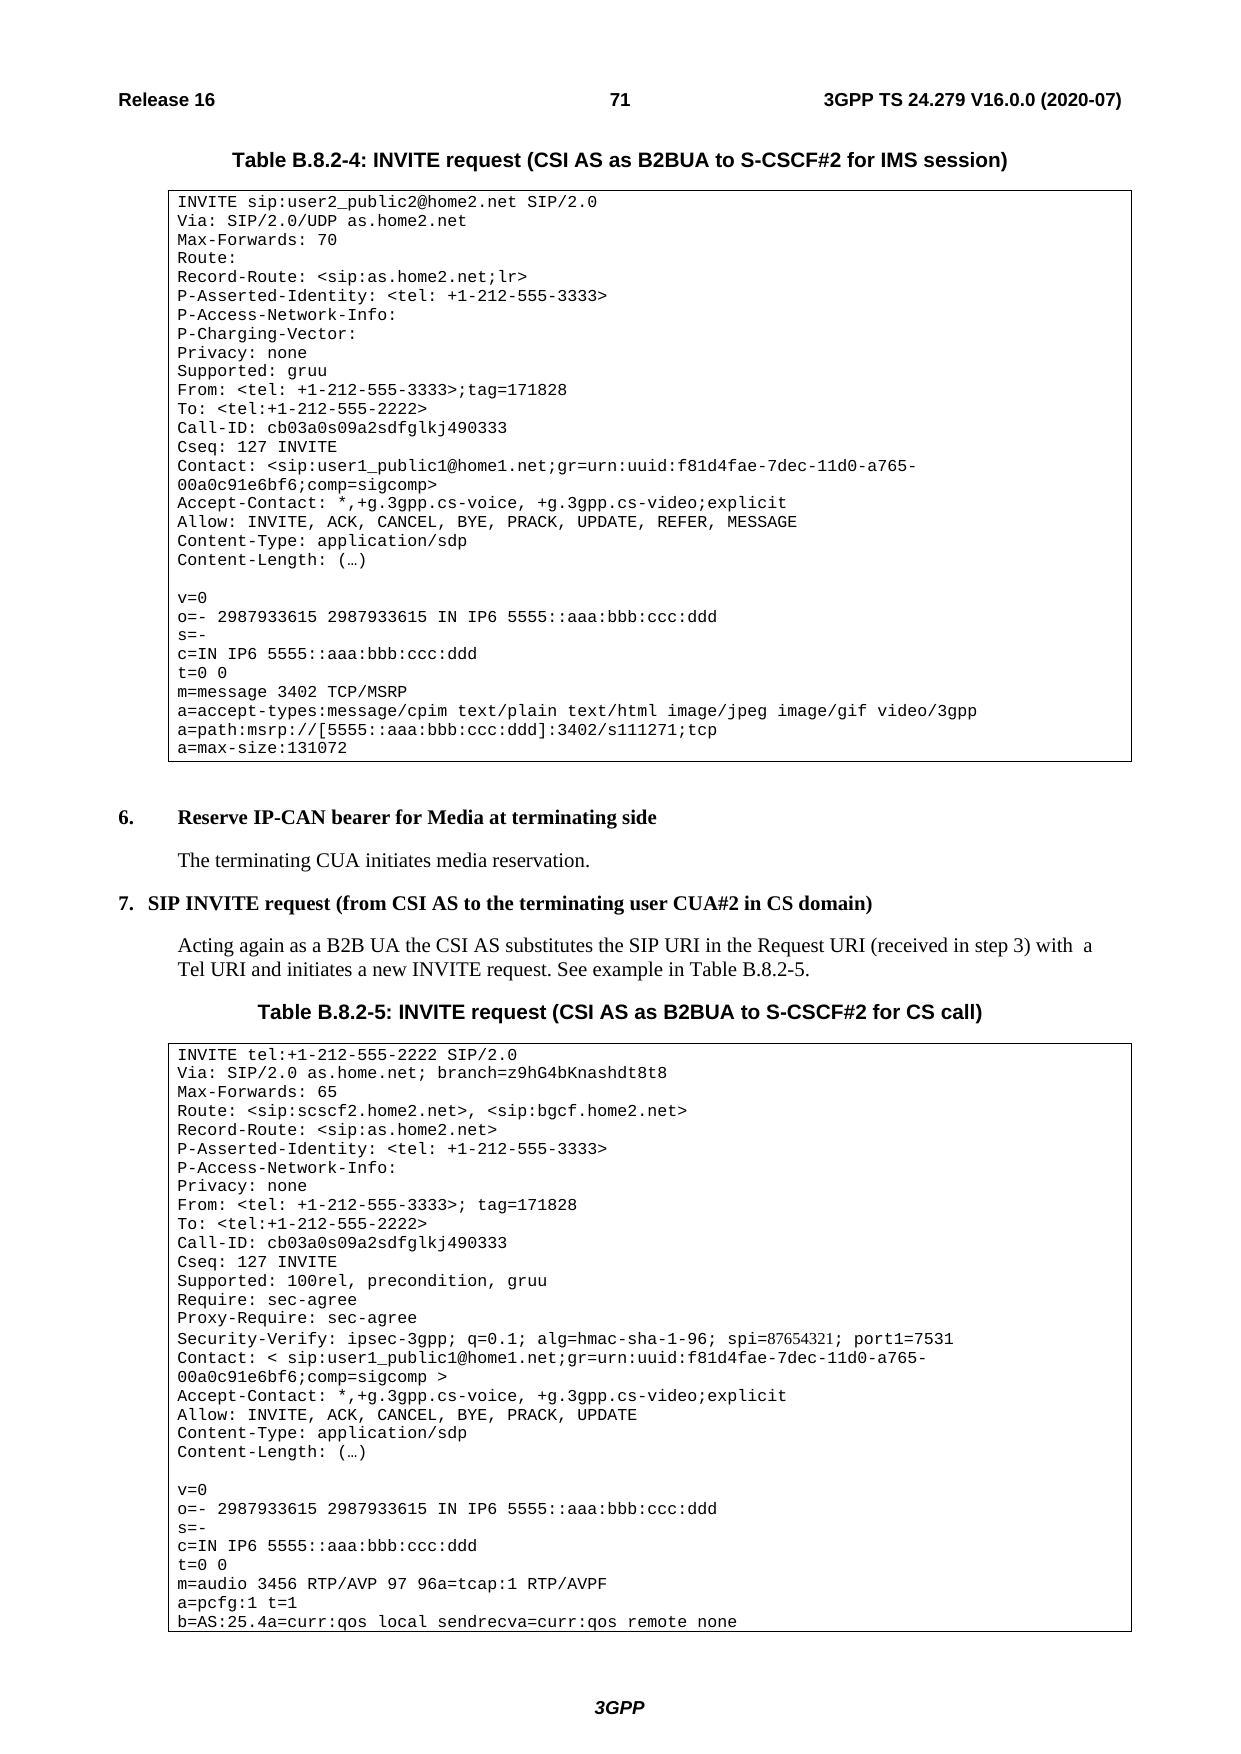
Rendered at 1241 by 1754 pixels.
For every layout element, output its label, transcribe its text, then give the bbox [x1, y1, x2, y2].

text Content-Type: application/sdp [169, 529, 1131, 548]
text m=message 3402 TCP/MSRP [169, 680, 1131, 699]
text Cseq: 127 INVITE [169, 435, 1131, 454]
text Record-Route: <sip:as.home2.net> [169, 1118, 1131, 1137]
text Table B.8.2-5: INVITE request (CSI AS as B2BUA to S-CSCF#2 for CS call) [118, 1000, 1122, 1024]
text From: <tel: +1-212-555-3333>; tag=171828 [169, 1194, 1131, 1213]
text 6. Reserve IP-CAN bearer for Media at terminating side [118, 805, 1122, 829]
text o=- 2987933615 2987933615 IN IP6 5555::aaa:bbb:ccc:ddd [169, 1497, 1131, 1516]
text Max-Forwards: 65 [169, 1081, 1131, 1099]
text Accept-Contact: *,+g.3gpp.cs-voice, +g.3gpp.cs-video;explicit [169, 492, 1131, 511]
text Allow: INVITE, ACK, CANCEL, BYE, PRACK, UPDATE [169, 1403, 1131, 1422]
text Record-Route: <sip:as.home2.net;lr> [169, 266, 1131, 284]
text The terminating CUA initiates media reservation. [148, 848, 1122, 872]
text v=0 [169, 586, 1131, 605]
text o=- 2987933615 2987933615 IN IP6 5555::aaa:bbb:ccc:ddd [169, 605, 1131, 624]
text a=max-size:131072 [169, 737, 1131, 761]
text Route: <sip:scscf2.home2.net>, <sip:bgcf.home2.net> [169, 1099, 1131, 1118]
text INVITE tel:+1-212-555-2222 SIP/2.0 [169, 1044, 1131, 1062]
text Via: SIP/2.0 as.home.net; branch=z9hG4bKnashdt8t8 [169, 1062, 1131, 1081]
text Call-ID: cb03a0s09a2sdfglkj490333 [169, 1231, 1131, 1250]
text c=IN IP6 5555::aaa:bbb:ccc:ddd [169, 1535, 1131, 1554]
text Privacy: none [169, 341, 1131, 360]
text a=path:msrp://[5555::aaa:bbb:ccc:ddd]:3402/s111271;tcp [169, 718, 1131, 737]
text Cseq: 127 INVITE [169, 1250, 1131, 1269]
text INVITE sip:user2_public2@home2.net SIP/2.0 [169, 191, 1131, 209]
text Contact: <sip:user1_public1@home1.net;gr=urn:uuid:f81d4fae-7dec-11d0-a765-00a0c91e6bf6;comp=sigcomp> [169, 454, 1131, 492]
text Route: [169, 247, 1131, 266]
text P-Access-Network-Info: [169, 1156, 1131, 1175]
text Content-Length: (…) [169, 1441, 1131, 1463]
text Security-Verify: ipsec-3gpp; q=0.1; alg=hmac-sha-1-96; spi=87654321; port1=7531 [169, 1326, 1131, 1346]
text Call-ID: cb03a0s09a2sdfglkj490333 [169, 416, 1131, 435]
text a=accept-types:message/cpim text/plain text/html image/jpeg image/gif video/3gpp [169, 699, 1131, 718]
text Accept-Contact: *,+g.3gpp.cs-voice, +g.3gpp.cs-video;explicit [169, 1384, 1131, 1403]
text t=0 0 [169, 1554, 1131, 1573]
text Require: sec-agree [169, 1288, 1131, 1307]
text Supported: gruu [169, 360, 1131, 379]
text Contact: < sip:user1_public1@home1.net;gr=urn:uuid:f81d4fae-7dec-11d0-a765-00a0c91e6bf6;comp=sigcomp > [169, 1346, 1131, 1384]
text m=audio 3456 RTP/AVP 97 96a=tcap:1 RTP/AVPF [169, 1573, 1131, 1591]
text v=0 [169, 1478, 1131, 1497]
text P-Asserted-Identity: <tel: +1-212-555-3333> [169, 1137, 1131, 1156]
text Supported: 100rel, precondition, gruu [169, 1269, 1131, 1288]
text To: <tel:+1-212-555-2222> [169, 398, 1131, 416]
text Max-Forwards: 70 [169, 228, 1131, 247]
text P-Access-Network-Info: [169, 303, 1131, 322]
text Privacy: none [169, 1175, 1131, 1194]
text a=pcfg:1 t=1 [169, 1591, 1131, 1610]
text b=AS:25.4a=curr:qos local sendrecva=curr:qos remote none [169, 1610, 1131, 1631]
text Proxy-Require: sec-agree [169, 1307, 1131, 1326]
text Content-Type: application/sdp [169, 1422, 1131, 1441]
text To: <tel:+1-212-555-2222> [169, 1213, 1131, 1231]
text From: <tel: +1-212-555-3333>;tag=171828 [169, 379, 1131, 398]
text t=0 0 [169, 662, 1131, 680]
text s=- [169, 1516, 1131, 1535]
text P-Asserted-Identity: <tel: +1-212-555-3333> [169, 284, 1131, 303]
text Acting again as a B2B UA the CSI AS substitutes the SIP URI in the Request URI (received in step 3) with a Tel URI and initiates a new INVITE request. See example in Table B.8.2-5. [148, 933, 1122, 981]
text 7. SIP INVITE request (from CSI AS to the terminating user CUA#2 in CS domain) [118, 891, 1122, 914]
text Via: SIP/2.0/UDP as.home2.net [169, 209, 1131, 228]
text Content-Length: (…) [169, 548, 1131, 570]
text Allow: INVITE, ACK, CANCEL, BYE, PRACK, UPDATE, REFER, MESSAGE [169, 511, 1131, 529]
text c=IN IP6 5555::aaa:bbb:ccc:ddd [169, 643, 1131, 662]
text s=- [169, 624, 1131, 643]
text P-Charging-Vector: [169, 322, 1131, 341]
text Table B.8.2-4: INVITE request (CSI AS as B2BUA to S-CSCF#2 for IMS session) [118, 147, 1122, 171]
